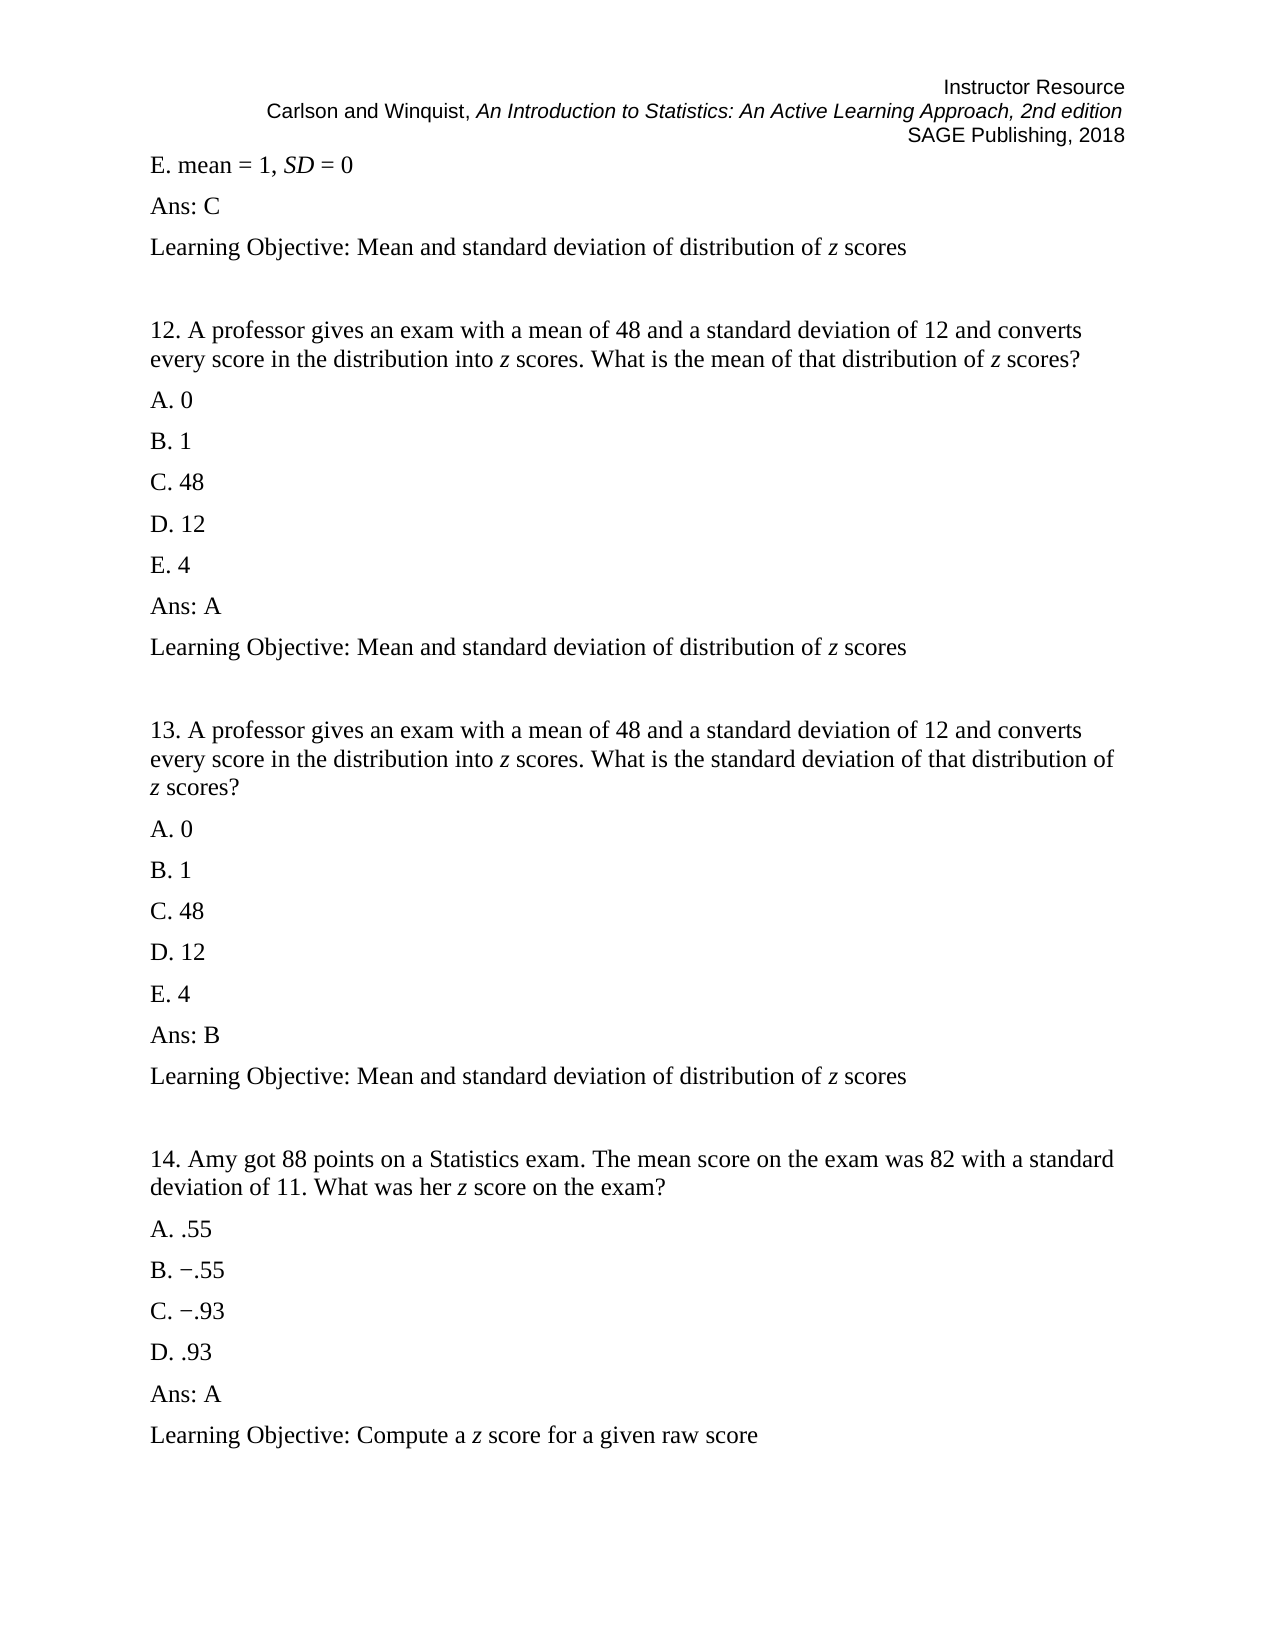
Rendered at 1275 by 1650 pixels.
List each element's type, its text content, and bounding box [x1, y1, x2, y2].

text B. 1 [150, 855, 1125, 884]
text Ans: C [150, 191, 1125, 220]
text 12. A professor gives an exam with a mean of 48 and a standard deviation of 12 and converts every score in the distribution into z scores. What is the mean of that distribution of z scores? [150, 315, 1125, 372]
text Ans: A [150, 591, 1125, 620]
text D. 12 [150, 937, 1125, 966]
text Learning Objective: Compute a z score for a given raw score [150, 1420, 1125, 1449]
text C. −.93 [150, 1296, 1125, 1325]
text Ans: B [150, 1020, 1125, 1049]
text E. 4 [150, 979, 1125, 1007]
text 14. Amy got 88 points on a Statistics exam. The mean score on the exam was 82 with a standard deviation of 11. What was her z score on the exam? [150, 1144, 1125, 1201]
text Learning Objective: Mean and standard deviation of distribution of z scores [150, 1061, 1125, 1090]
text Learning Objective: Mean and standard deviation of distribution of z scores [150, 632, 1125, 661]
text A. 0 [150, 385, 1125, 414]
text A. 0 [150, 814, 1125, 842]
text C. 48 [150, 896, 1125, 925]
text B. 1 [150, 426, 1125, 455]
text B. −.55 [150, 1255, 1125, 1284]
text C. 48 [150, 467, 1125, 496]
text E. mean = 1, SD = 0 [150, 150, 1125, 179]
text Ans: A [150, 1379, 1125, 1407]
text D. 12 [150, 509, 1125, 537]
text D. .93 [150, 1337, 1125, 1366]
text A. .55 [150, 1214, 1125, 1242]
text E. 4 [150, 550, 1125, 579]
text 13. A professor gives an exam with a mean of 48 and a standard deviation of 12 and converts every score in the distribution into z scores. What is the standard deviation of that distribution of z scores? [150, 715, 1125, 801]
text Learning Objective: Mean and standard deviation of distribution of z scores [150, 232, 1125, 261]
